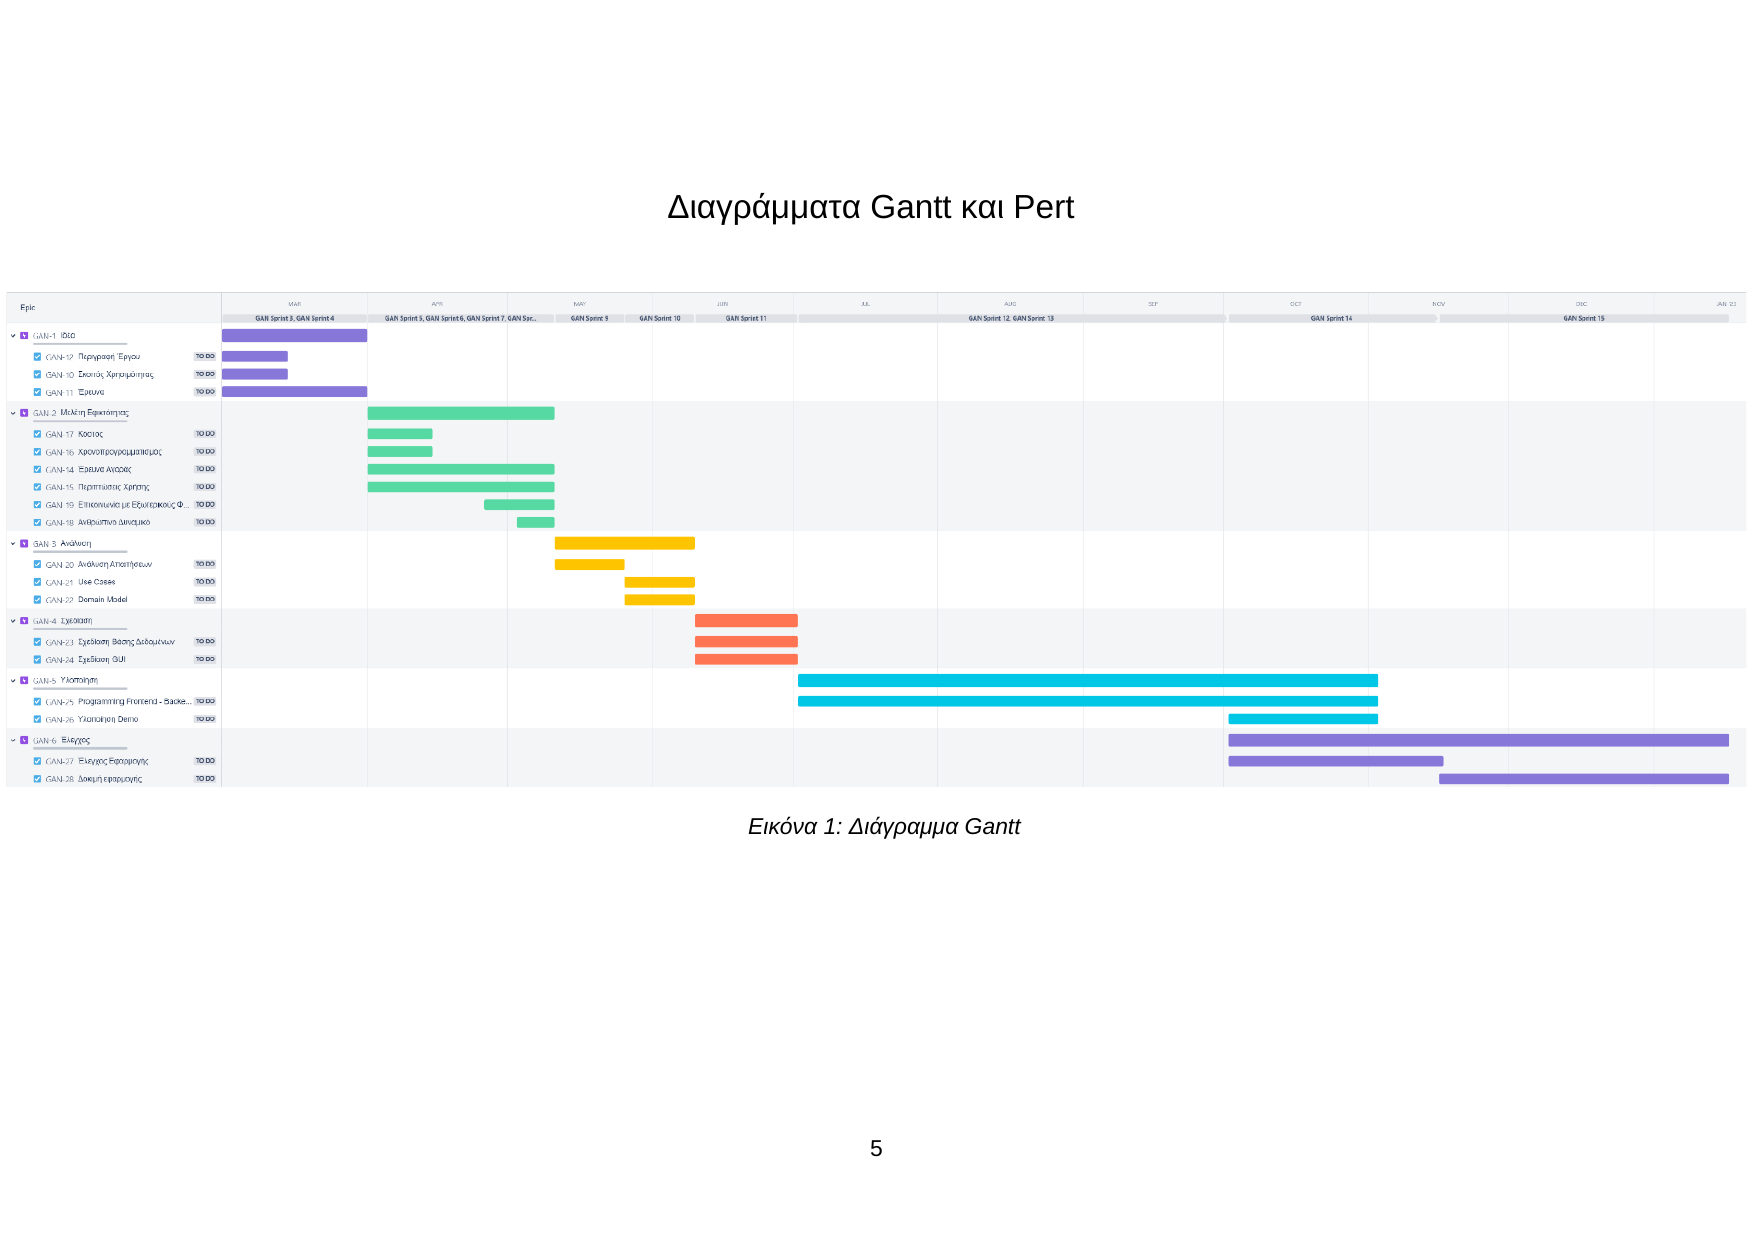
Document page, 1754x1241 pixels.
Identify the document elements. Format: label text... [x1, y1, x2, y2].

text Εικόνα 1: Διάγραμμα Gantt [0, 788, 1754, 839]
picture [6, 292, 1747, 787]
subtitle Διαγράμματα Gantt και Pert [0, 187, 1754, 226]
